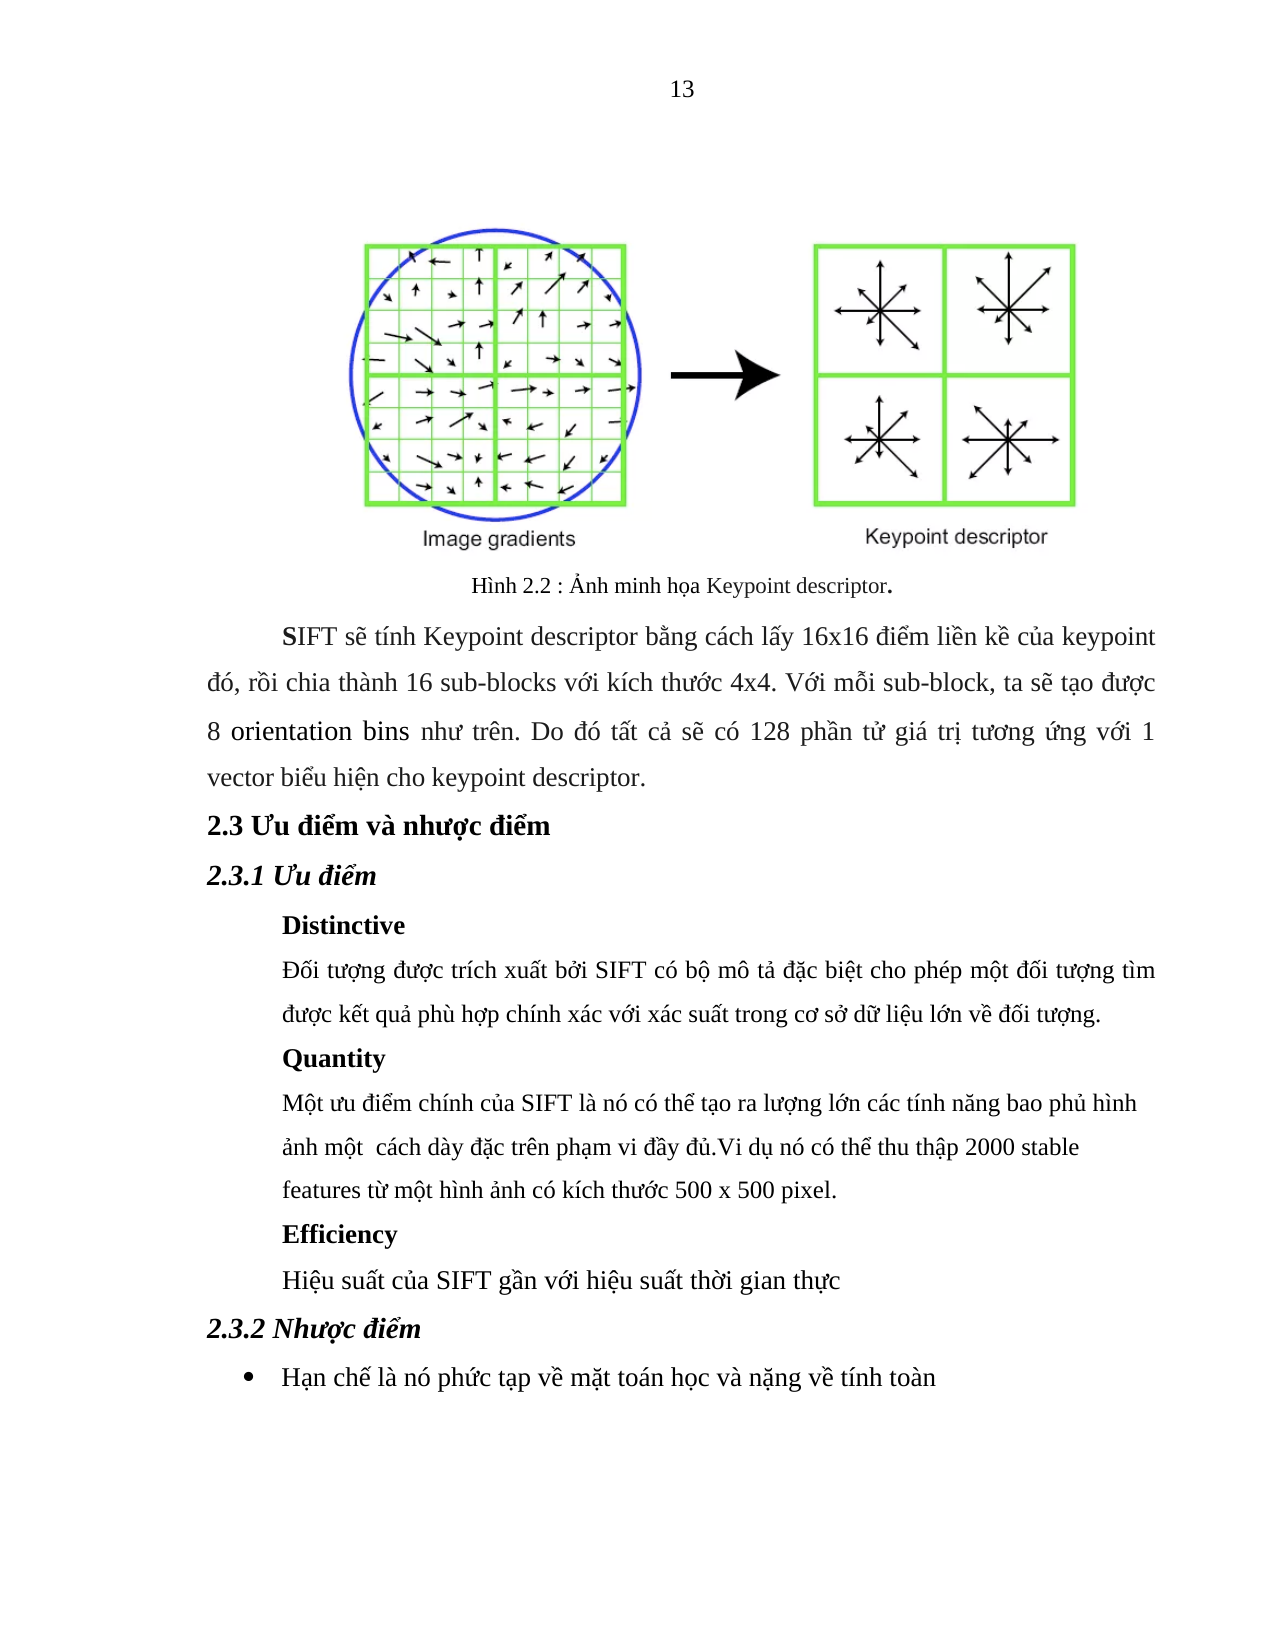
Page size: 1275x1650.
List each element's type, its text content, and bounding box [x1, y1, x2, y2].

list Hạn chế là nó phức tạp về mặt toán học và nặng về tính toàn [244, 1361, 1157, 1393]
picture [320, 206, 1118, 559]
list Efficiency [282, 1218, 1157, 1249]
list Đối tượng được trích xuất bởi SIFT có bộ mô tả đặc biệt cho phép một đối tượng tìm được kết quả phù hợp chính xác với xác suất trong cơ sở dữ liệu lớn về đối tượng. [282, 956, 1157, 1027]
text 2.3 Ưu điểm và nhược điểm [207, 808, 1157, 842]
list Hiệu suất của SIFT gần với hiệu suất thời gian thực [282, 1264, 1157, 1296]
text 2.3.1 Ưu điểm [207, 858, 1157, 892]
list Distinctive [282, 909, 1157, 940]
list Một ưu điểm chính của SIFT là nó có thể tạo ra lượng lớn các tính năng bao phủ hình ảnh một cách dày đặc trên phạm vi đầy đủ.Vi dụ nó có thể thu thập 2000 stable features từ một hình ảnh có kích thước 500 x 500 pixel. [282, 1088, 1157, 1203]
text 2.3.2 Nhược điểm [207, 1311, 1157, 1345]
text SIFT sẽ tính Keypoint descriptor bằng cách lấy 16x16 điểm liền kề của keypoint đó, rồi chia thành 16 sub-blocks với kích thước 4x4. Với mỗi sub-block, ta sẽ tạo được 8 orientation bins như trên. Do đó tất cả sẽ có 128 phần tử giá trị tương ứng với 1 vector biểu hiện cho keypoint descriptor. [207, 620, 1157, 666]
list Quantity [282, 1042, 1157, 1073]
text SIFT sẽ tính Keypoint descriptor bằng cách lấy 16x16 điểm liền kề của keypoint đó, rồi chia thành 16 sub-blocks với kích thước 4x4. Với mỗi sub-block, ta sẽ tạo được 8 orientation bins như trên. Do đó tất cả sẽ có 128 phần tử giá trị tương ứng với 1 vector biểu hiện cho keypoint descriptor. [207, 697, 1157, 793]
text Hình 2.2 : Ảnh minh họa Keypoint descriptor. [207, 572, 1157, 599]
